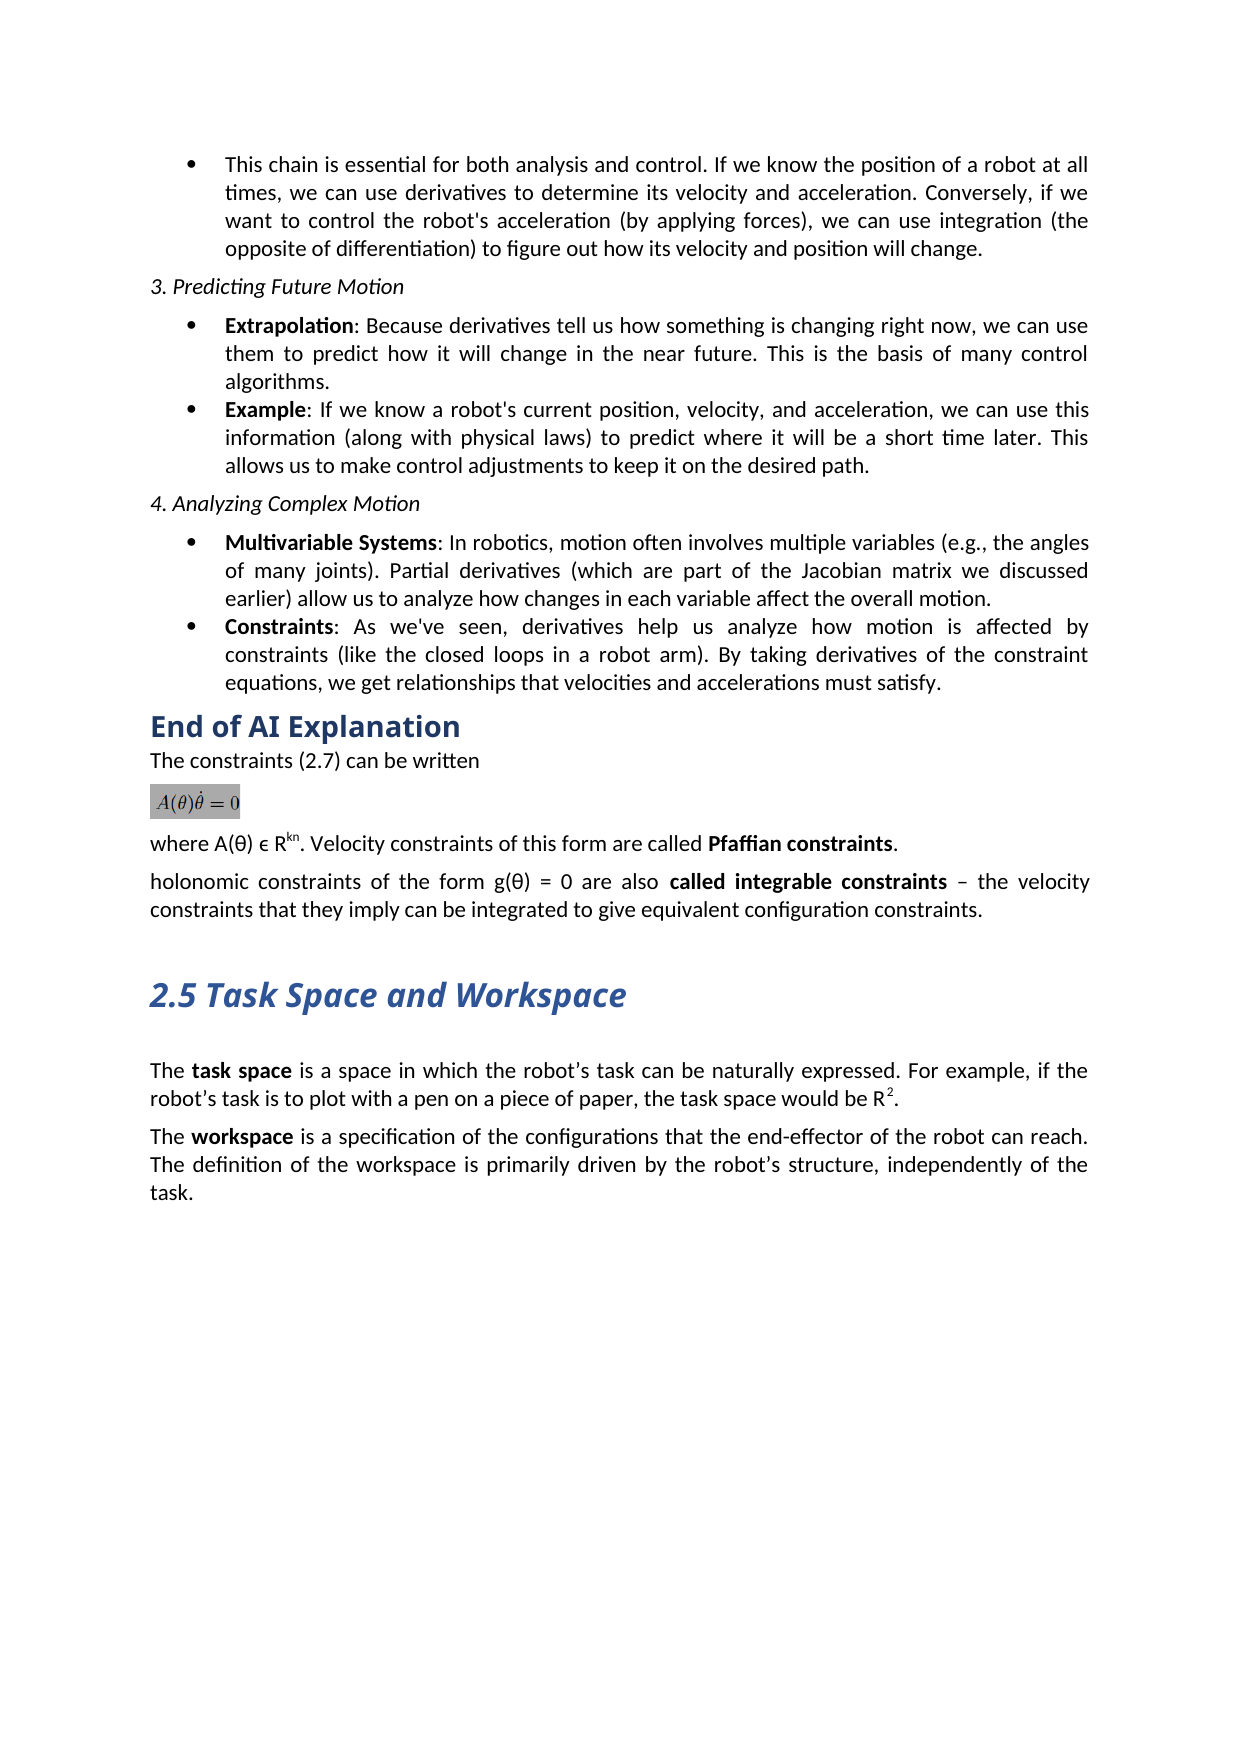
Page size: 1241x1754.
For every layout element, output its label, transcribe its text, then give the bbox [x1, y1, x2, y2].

text holonomic constraints of the form g(θ) = 0 are also called integrable constraints – the velocity constraints that they imply can be integrated to give equivalent configuration constraints. [150, 867, 1090, 923]
text The task space is a space in which the robot’s task can be naturally expressed. For example, if the robot’s task is to plot with a pen on a piece of paper, the task space would be R2. [150, 1056, 1090, 1112]
list Extrapolation: Because derivatives tell us how something is changing right now, we can use them to predict how it will change in the near future. This is the basis of many control algorithms. [187, 311, 1090, 395]
text The constraints (2.7) can be written [150, 746, 1090, 774]
picture [150, 784, 241, 819]
text 3. Predicting Future Motion [150, 272, 1090, 301]
text The workspace is a specification of the configurations that the end-effector of the robot can reach. The definition of the workspace is primarily driven by the robot’s structure, independently of the task. [150, 1122, 1090, 1207]
list This chain is essential for both analysis and control. If we know the position of a robot at all times, we can use derivatives to determine its velocity and acceleration. Conversely, if we want to control the robot's acceleration (by applying forces), we can use integration (the opposite of differentiation) to figure out how its velocity and position will change. [187, 150, 1090, 262]
list Example: If we know a robot's current position, velocity, and acceleration, we can use this information (along with physical laws) to predict where it will be a short time later. This allows us to make control adjustments to keep it on the desired path. [187, 395, 1090, 479]
text 4. Analyzing Complex Motion [150, 489, 1090, 517]
text where A(θ) ϵ Rkn. Velocity constraints of this form are called Pfaffian constraints. [150, 829, 1090, 857]
list Constraints: As we've seen, derivatives help us analyze how motion is affected by constraints (like the closed loops in a robot arm). By taking derivatives of the constraint equations, we get relationships that velocities and accelerations must satisfy. [187, 612, 1090, 696]
subtitle End of AI Explanation [150, 706, 1090, 746]
subtitle 2.5 Task Space and Workspace [150, 972, 1090, 1018]
list Multivariable Systems: In robotics, motion often involves multiple variables (e.g., the angles of many joints). Partial derivatives (which are part of the Jacobian matrix we discussed earlier) allow us to analyze how changes in each variable affect the overall motion. [187, 528, 1090, 612]
